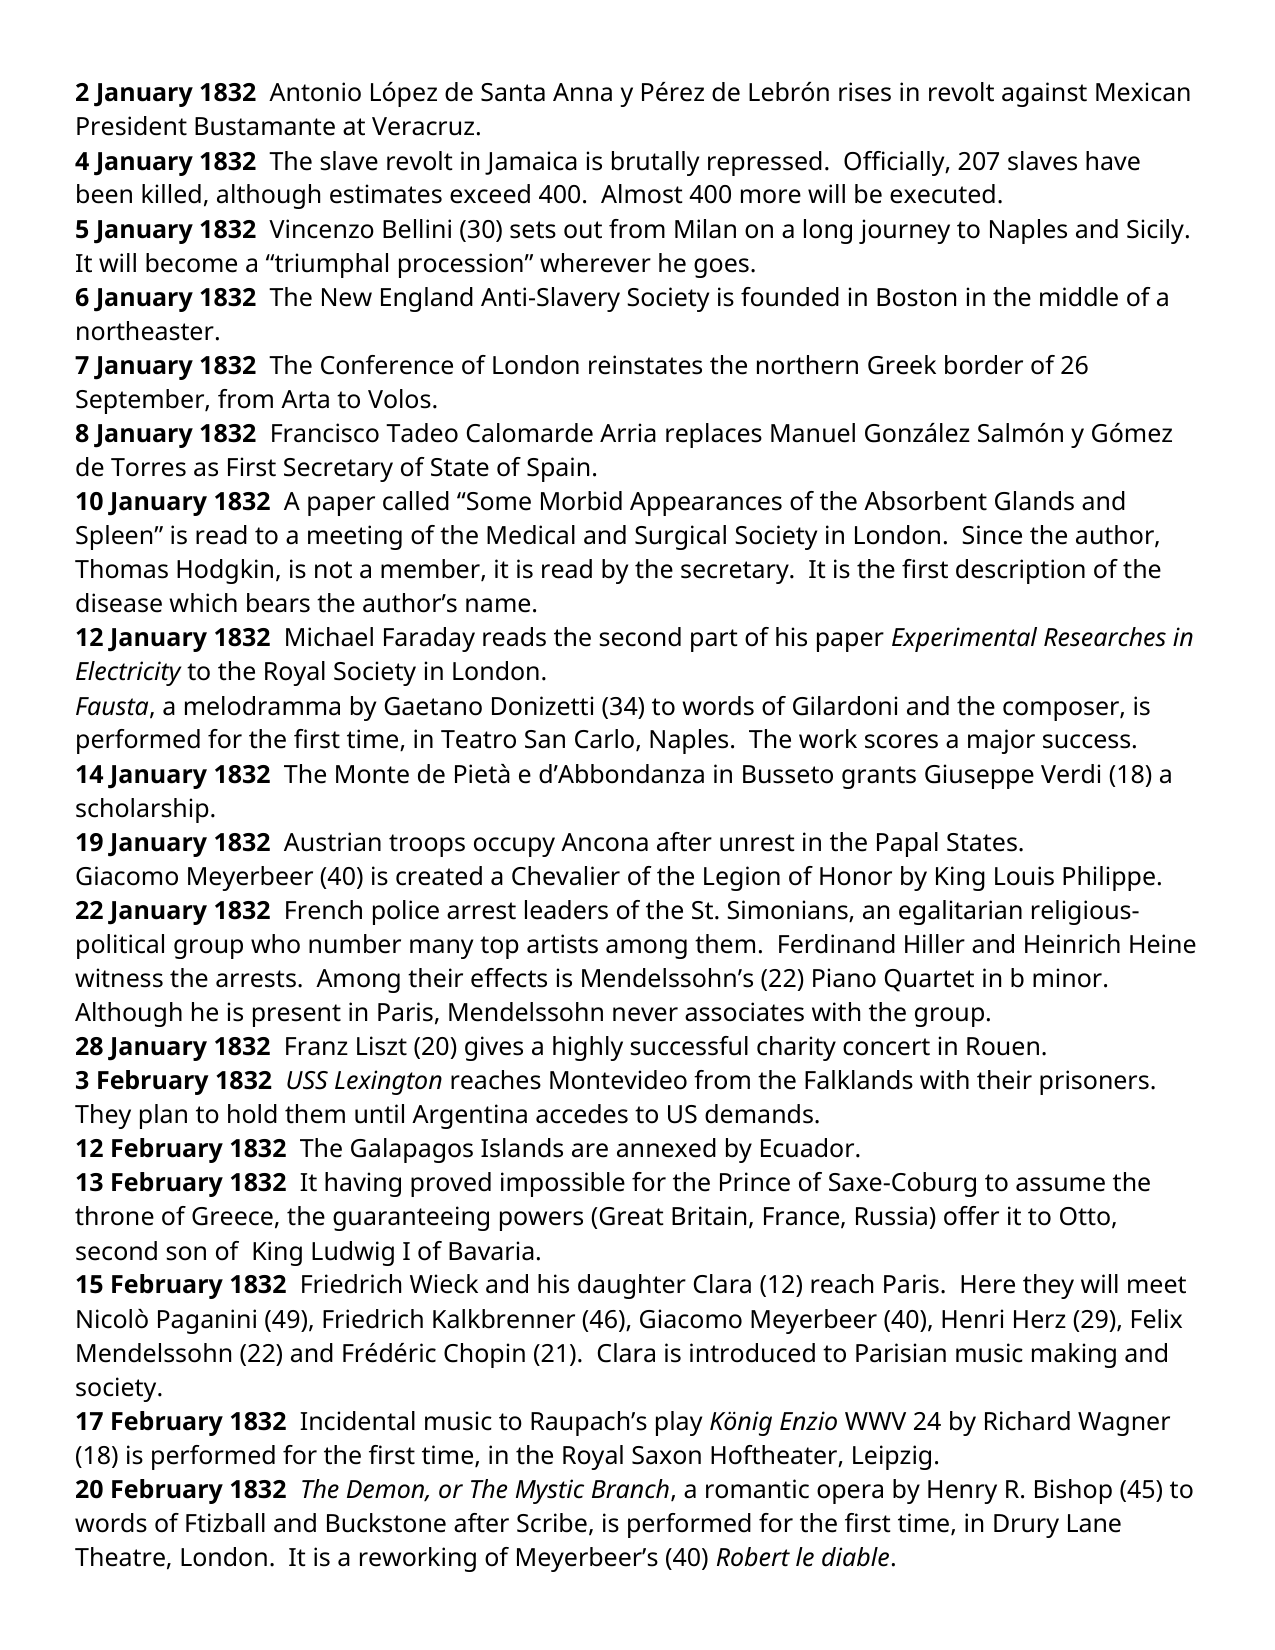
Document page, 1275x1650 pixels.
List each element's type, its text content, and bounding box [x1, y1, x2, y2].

text 2 January 1832 Antonio López de Santa Anna y Pérez de Lebrón rises in revolt against Mexican President Bustamante at Veracruz. [75, 75, 1200, 143]
text 3 February 1832 USS Lexington reaches Montevideo from the Falklands with their prisoners. They plan to hold them until Argentina accedes to US demands. [75, 1063, 1200, 1131]
text 8 January 1832 Francisco Tadeo Calomarde Arria replaces Manuel González Salmón y Gómez de Torres as First Secretary of State of Spain. [75, 416, 1200, 484]
text 5 January 1832 Vincenzo Bellini (30) sets out from Milan on a long journey to Naples and Sicily. It will become a “triumphal procession” wherever he goes. [75, 211, 1200, 279]
text 15 February 1832 Friedrich Wieck and his daughter Clara (12) reach Paris. Here they will meet Nicolò Paganini (49), Friedrich Kalkbrenner (46), Giacomo Meyerbeer (40), Henri Herz (29), Felix Mendelssohn (22) and Frédéric Chopin (21). Clara is introduced to Parisian music making and society. [75, 1267, 1200, 1403]
text 19 January 1832 Austrian troops occupy Ancona after unrest in the Papal States. [75, 824, 1200, 858]
text 4 January 1832 The slave revolt in Jamaica is brutally repressed. Officially, 207 slaves have been killed, although estimates exceed 400. Almost 400 more will be executed. [75, 143, 1200, 211]
text 17 February 1832 Incidental music to Raupach’s play König Enzio WWV 24 by Richard Wagner (18) is performed for the first time, in the Royal Saxon Hoftheater, Leipzig. [75, 1403, 1200, 1472]
text 6 January 1832 The New England Anti-Slavery Society is founded in Boston in the middle of a northeaster. [75, 279, 1200, 347]
text 28 January 1832 Franz Liszt (20) gives a highly successful charity concert in Rouen. [75, 1029, 1200, 1063]
text 10 January 1832 A paper called “Some Morbid Appearances of the Absorbent Glands and Spleen” is read to a meeting of the Medical and Surgical Society in London. Since the author, Thomas Hodgkin, is not a member, it is read by the secretary. It is the first description of the disease which bears the author’s name. [75, 484, 1200, 620]
text 22 January 1832 French police arrest leaders of the St. Simonians, an egalitarian religious-political group who number many top artists among them. Ferdinand Hiller and Heinrich Heine witness the arrests. Among their effects is Mendelssohn’s (22) Piano Quartet in b minor. Although he is present in Paris, Mendelssohn never associates with the group. [75, 892, 1200, 1029]
text 13 February 1832 It having proved impossible for the Prince of Saxe-Coburg to assume the throne of Greece, the guaranteeing powers (Great Britain, France, Russia) offer it to Otto, second son of King Ludwig I of Bavaria. [75, 1165, 1200, 1267]
text 20 February 1832 The Demon, or The Mystic Branch, a romantic opera by Henry R. Bishop (45) to words of Ftizball and Buckstone after Scribe, is performed for the first time, in Drury Lane Theatre, London. It is a reworking of Meyerbeer’s (40) Robert le diable. [75, 1472, 1200, 1574]
text Giacomo Meyerbeer (40) is created a Chevalier of the Legion of Honor by King Louis Philippe. [75, 858, 1200, 892]
text 12 February 1832 The Galapagos Islands are annexed by Ecuador. [75, 1131, 1200, 1165]
text 7 January 1832 The Conference of London reinstates the northern Greek border of 26 September, from Arta to Volos. [75, 347, 1200, 416]
text 14 January 1832 The Monte de Pietà e d’Abbondanza in Busseto grants Giuseppe Verdi (18) a scholarship. [75, 756, 1200, 824]
text Fausta, a melodramma by Gaetano Donizetti (34) to words of Gilardoni and the composer, is performed for the first time, in Teatro San Carlo, Naples. The work scores a major success. [75, 688, 1200, 756]
text 12 January 1832 Michael Faraday reads the second part of his paper Experimental Researches in Electricity to the Royal Society in London. [75, 620, 1200, 688]
